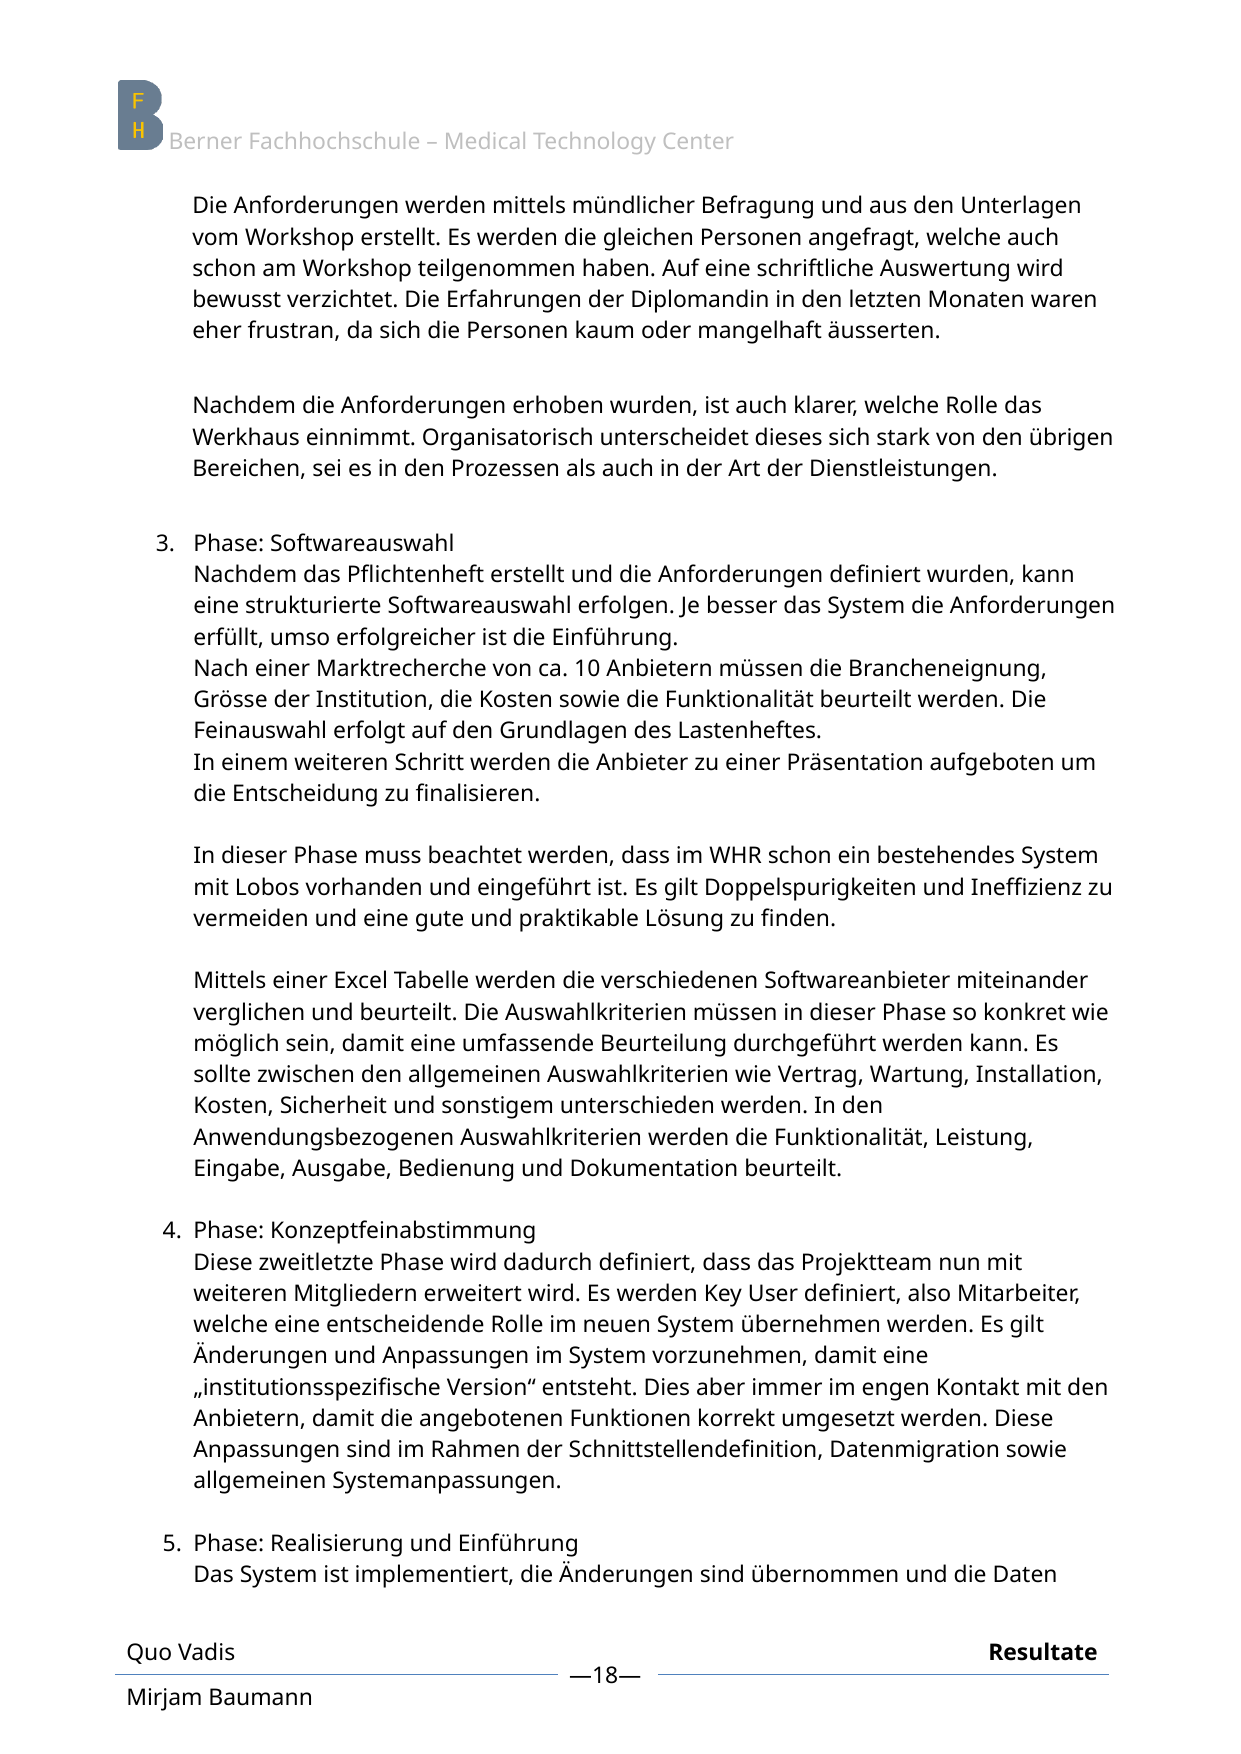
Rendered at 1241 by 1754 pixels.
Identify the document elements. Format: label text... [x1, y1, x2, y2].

picture [118, 80, 163, 150]
list Phase: Konzeptfeinabstimmung Diese zweitletzte Phase wird dadurch definiert, dass das Projektteam nun mit weiteren Mitgliedern erweitert wird. Es werden Key User definiert, also Mitarbeiter, welche eine entscheidende Rolle im neuen System übernehmen werden. Es gilt Änderungen und Anpassungen im System vorzunehmen, damit eine „institutionsspezifische Version“ entsteht. Dies aber immer im engen Kontakt mit den Anbietern, damit die angebotenen Funktionen korrekt umgesetzt werden. Diese Anpassungen sind im Rahmen der Schnittstellendefinition, Datenmigration sowie allgemeinen Systemanpassungen. [162, 1214, 1122, 1527]
list In einem weiteren Schritt werden die Anbieter zu einer Präsentation aufgeboten um die Entscheidung zu finalisieren. [193, 745, 1122, 808]
text Die Anforderungen werden mittels mündlicher Befragung und aus den Unterlagen vom Workshop erstellt. Es werden die gleichen Personen angefragt, welche auch schon am Workshop teilgenommen haben. Auf eine schriftliche Auswertung wird bewusst verzichtet. Die Erfahrungen der Diplomandin in den letzten Monaten waren eher frustran, da sich die Personen kaum oder mangelhaft äusserten. [192, 189, 1122, 345]
text Nachdem die Anforderungen erhoben wurden, ist auch klarer, welche Rolle das Werkhaus einnimmt. Organisatorisch unterscheidet dieses sich stark von den übrigen Bereichen, sei es in den Prozessen als auch in der Art der Dienstleistungen. [192, 389, 1122, 483]
list Nachdem das Pflichtenheft erstellt und die Anforderungen definiert wurden, kann eine strukturierte Softwareauswahl erfolgen. Je besser das System die Anforderungen erfüllt, umso erfolgreicher ist die Einführung. [193, 558, 1122, 652]
list Phase: Softwareauswahl [156, 527, 1122, 558]
list In dieser Phase muss beachtet werden, dass im WHR schon ein bestehendes System mit Lobos vorhanden und eingeführt ist. Es gilt Doppelspurigkeiten und Ineffizienz zu vermeiden und eine gute und praktikable Lösung zu finden. Mittels einer Excel Tabelle werden die verschiedenen Softwareanbieter miteinander verglichen und beurteilt. Die Auswahlkriterien müssen in dieser Phase so konkret wie möglich sein, damit eine umfassende Beurteilung durchgeführt werden kann. Es sollte zwischen den allgemeinen Auswahlkriterien wie Vertrag, Wartung, Installation, Kosten, Sicherheit und sonstigem unterschieden werden. In den Anwendungsbezogenen Auswahlkriterien werden die Funktionalität, Leistung, Eingabe, Ausgabe, Bedienung und Dokumentation beurteilt. [193, 839, 1122, 1183]
list Nach einer Marktrecherche von ca. 10 Anbietern müssen die Brancheneignung, Grösse der Institution, die Kosten sowie die Funktionalität beurteilt werden. Die Feinauswahl erfolgt auf den Grundlagen des Lastenheftes. [193, 652, 1122, 745]
